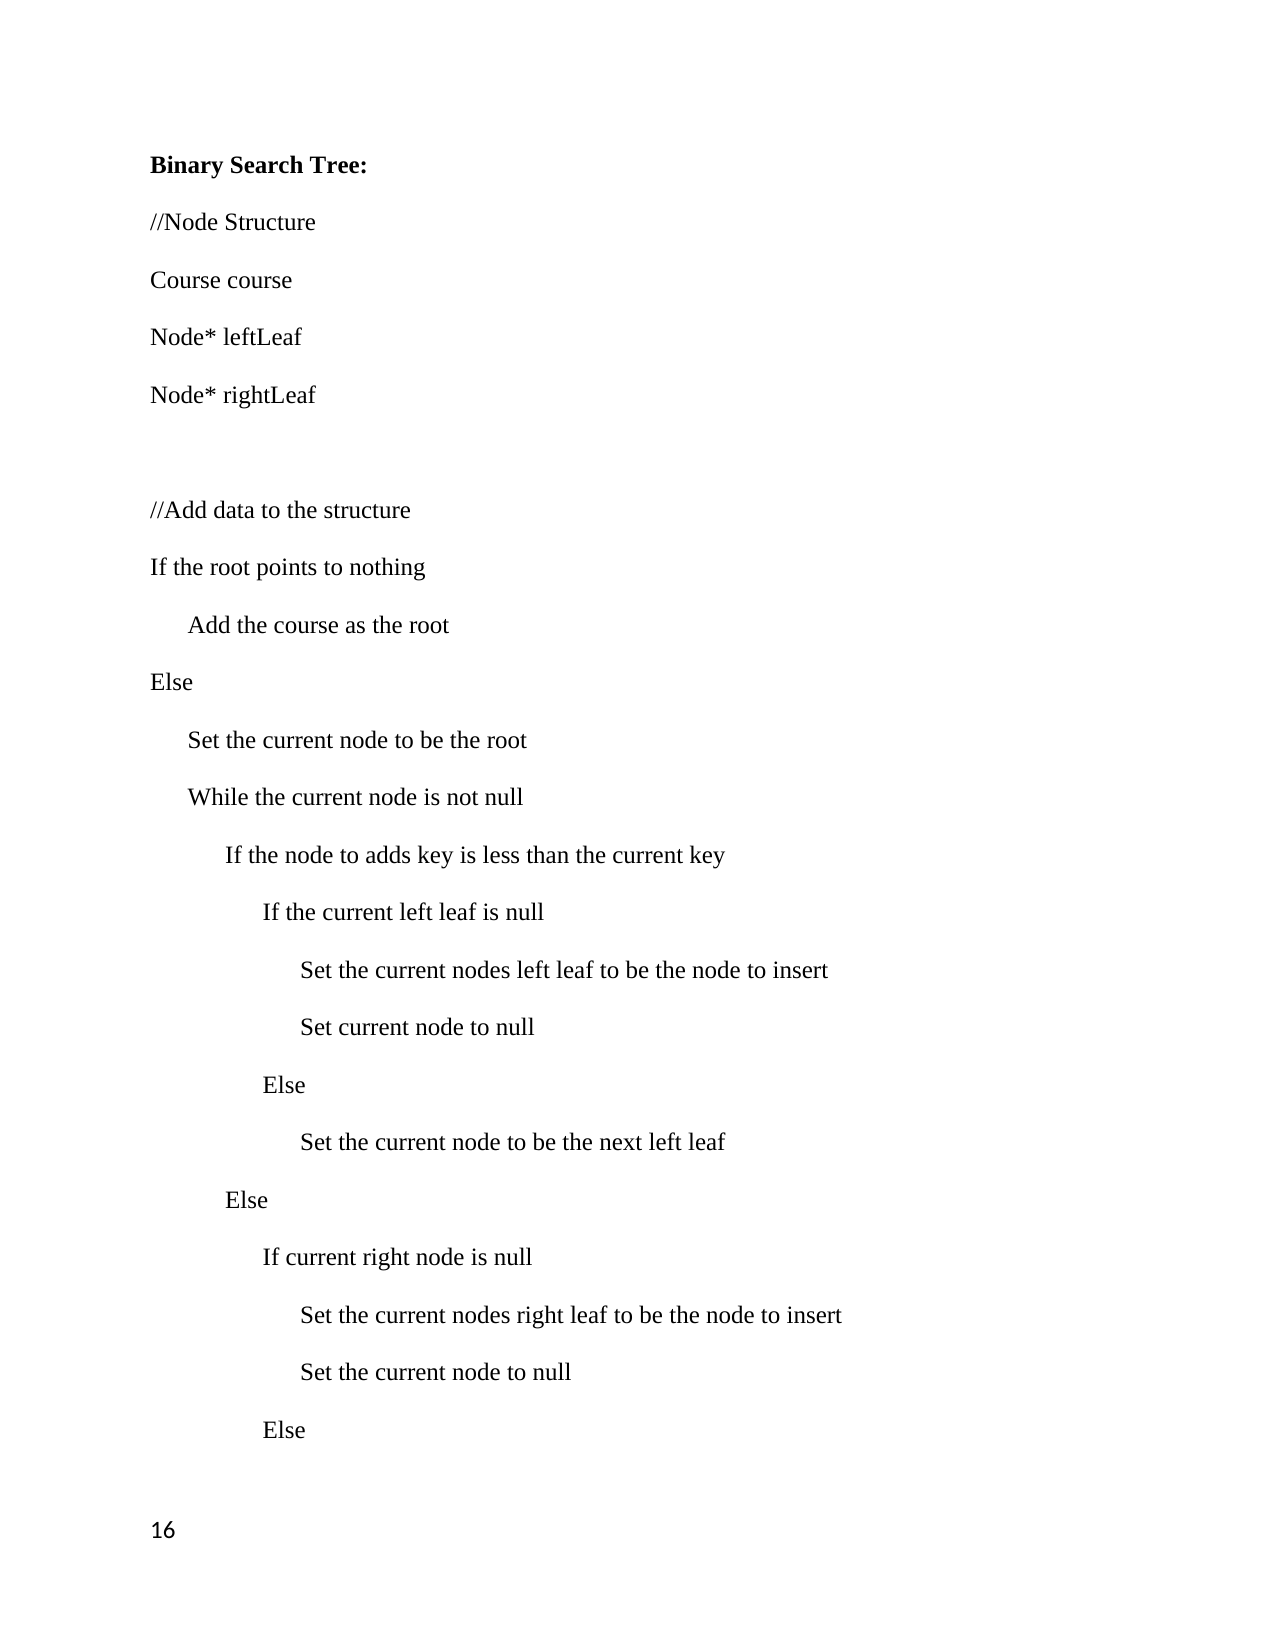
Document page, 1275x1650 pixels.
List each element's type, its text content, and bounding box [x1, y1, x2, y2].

text Else [150, 667, 1125, 696]
text If the current left leaf is null [150, 897, 1125, 926]
text While the current node is not null [150, 782, 1125, 811]
text Course course [150, 265, 1125, 294]
text Set the current nodes left leaf to be the node to insert [150, 955, 1125, 984]
text Binary Search Tree: [150, 150, 1125, 179]
text Set the current node to null [150, 1357, 1125, 1386]
text If the root points to nothing [150, 552, 1125, 581]
text //Node Structure [150, 207, 1125, 236]
text If current right node is null [150, 1242, 1125, 1271]
text Add the course as the root [150, 610, 1125, 639]
text Else [150, 1070, 1125, 1099]
text Set the current node to be the root [150, 725, 1125, 754]
text Set the current nodes right leaf to be the node to insert [150, 1300, 1125, 1329]
text Else [150, 1415, 1125, 1444]
text Node* rightLeaf [150, 380, 1125, 409]
text Node* leftLeaf [150, 322, 1125, 351]
text //Add data to the structure [150, 495, 1125, 524]
text If the node to adds key is less than the current key [150, 840, 1125, 869]
text Else [150, 1185, 1125, 1214]
text Set the current node to be the next left leaf [150, 1127, 1125, 1156]
text Set current node to null [150, 1012, 1125, 1041]
